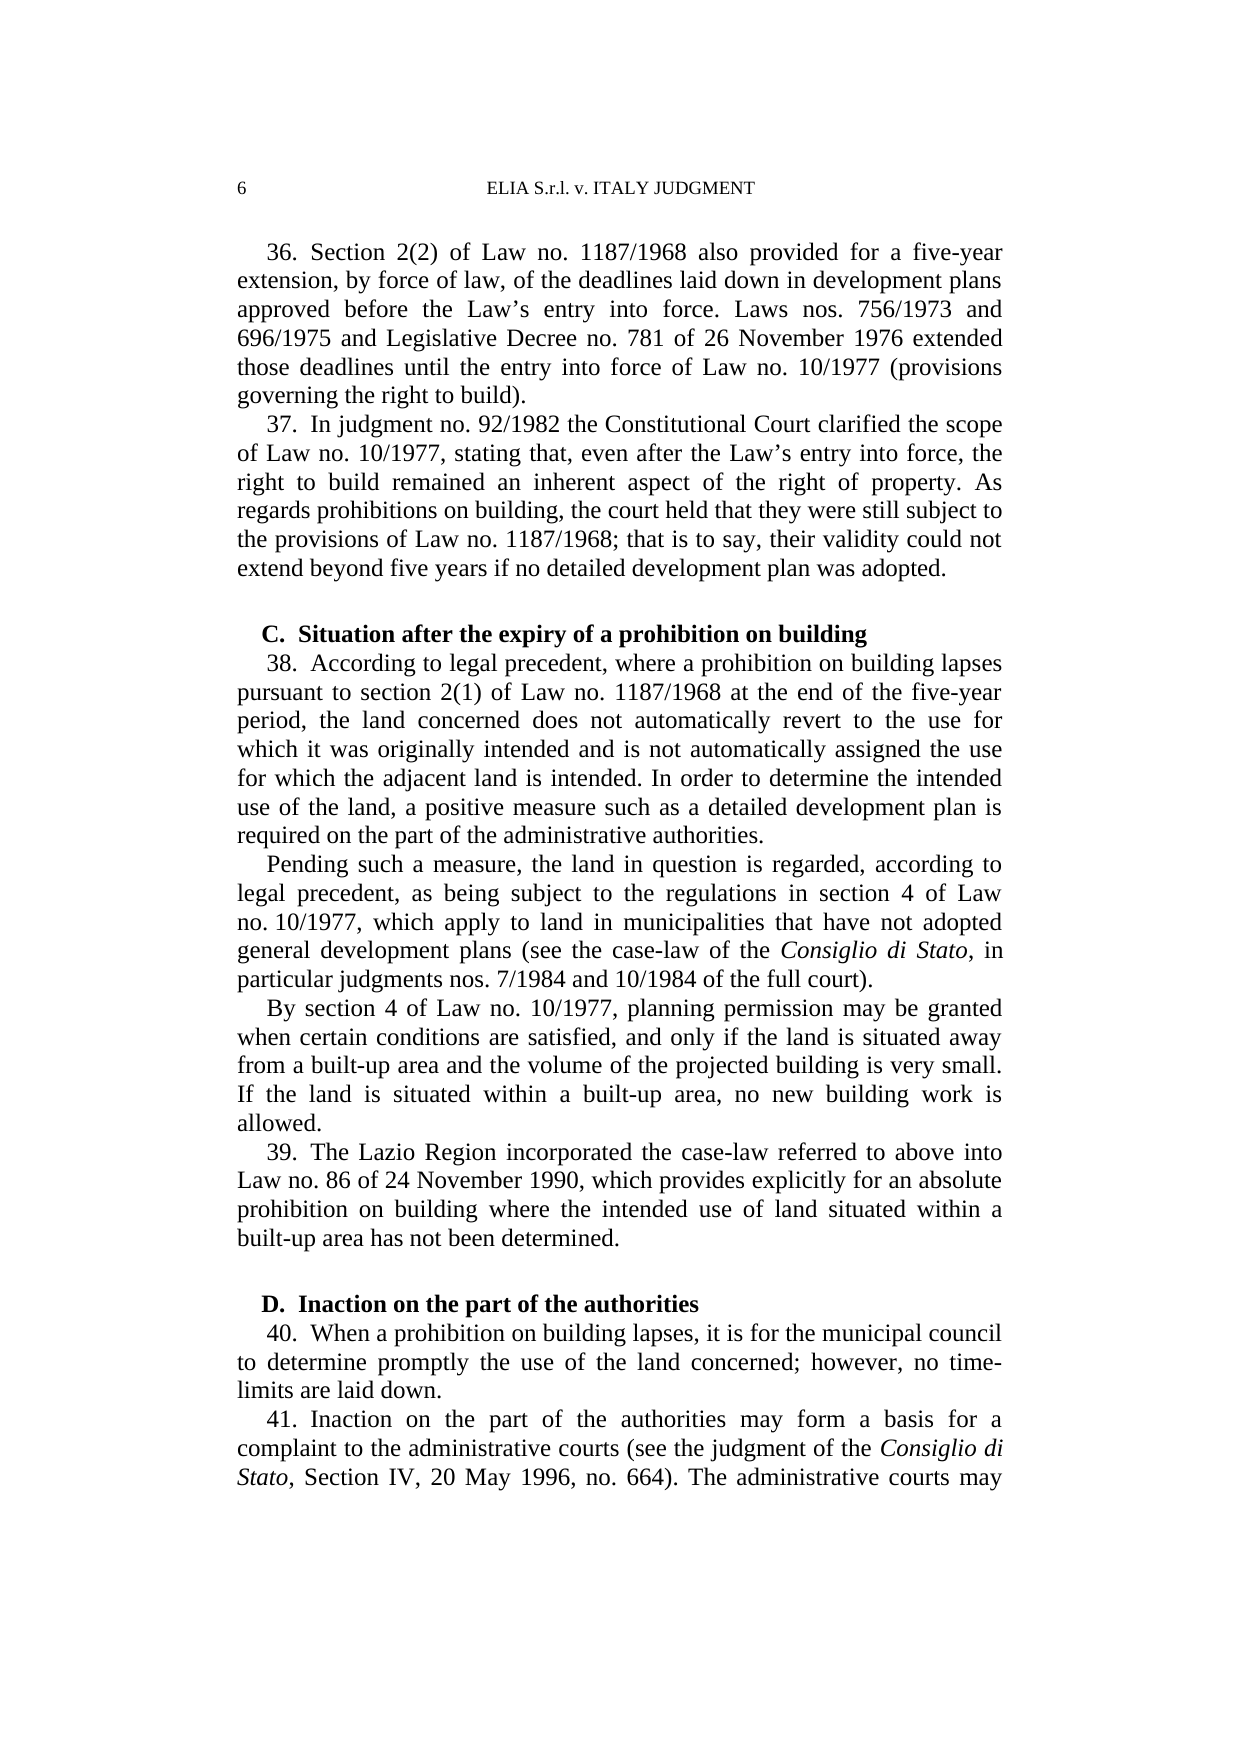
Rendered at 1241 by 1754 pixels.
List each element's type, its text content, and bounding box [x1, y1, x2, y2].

text 38. According to legal precedent, where a prohibition on building lapses pursuant to section 2(1) of Law no. 1187/1968 at the end of the five-year period, the land concerned does not automatically revert to the use for which it was originally intended and is not automatically assigned the use for which the adjacent land is intended. In order to determine the intended use of the land, a positive measure such as a detailed development plan is required on the part of the administrative authorities. [237, 648, 1003, 849]
text By section 4 of Law no. 10/1977, planning permission may be granted when certain conditions are satisfied, and only if the land is situated away from a built-up area and the volume of the projected building is very small. If the land is situated within a built-up area, no new building work is allowed. [237, 993, 1003, 1137]
text 37. In judgment no. 92/1982 the clarified the scope of Law no. 10/1977, stating that, even after the Law’s entry into force, the right to build remained an inherent aspect of the right of property. As regards prohibitions on building, the court held that they were still subject to the provisions of Law no. 1187/1968; that is to say, their validity could not extend beyond five years if no detailed development plan was adopted. [237, 409, 1003, 582]
text Pending such a measure, the land in question is regarded, according to legal precedent, as being subject to the regulations in section 4 of Law no. 10/1977, which apply to land in municipalities that have not adopted general development plans (see the case-law of the Consiglio di Stato, in particular judgments nos. 7/1984 and 10/1984 of the full court). [237, 849, 1003, 993]
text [237, 1404, 1003, 1491]
text D. Inaction on the part of the authorities [261, 1289, 1003, 1318]
text C. Situation after the expiry of a prohibition on building [261, 619, 1003, 648]
text 39. The Lazio Region incorporated the case-law referred to above into Law no. 86 of , which provides explicitly for an absolute prohibition on building where the intended use of land situated within a built-up area has not been determined. [237, 1137, 1003, 1252]
text 40. When a prohibition on building lapses, it is for the municipal council to determine promptly the use of the land concerned; however, no time-limits are laid down. [237, 1318, 1003, 1404]
text 36. Section 2(2) of Law no. 1187/1968 also provided for a five-year extension, by force of law, of the deadlines laid down in development plans approved before the Law’s entry into force. Laws nos. 756/1973 and 696/1975 and Legislative Decree no. 781 of extended those deadlines until the entry into force of Law no. 10/1977 (provisions governing the right to build). [237, 237, 1003, 409]
